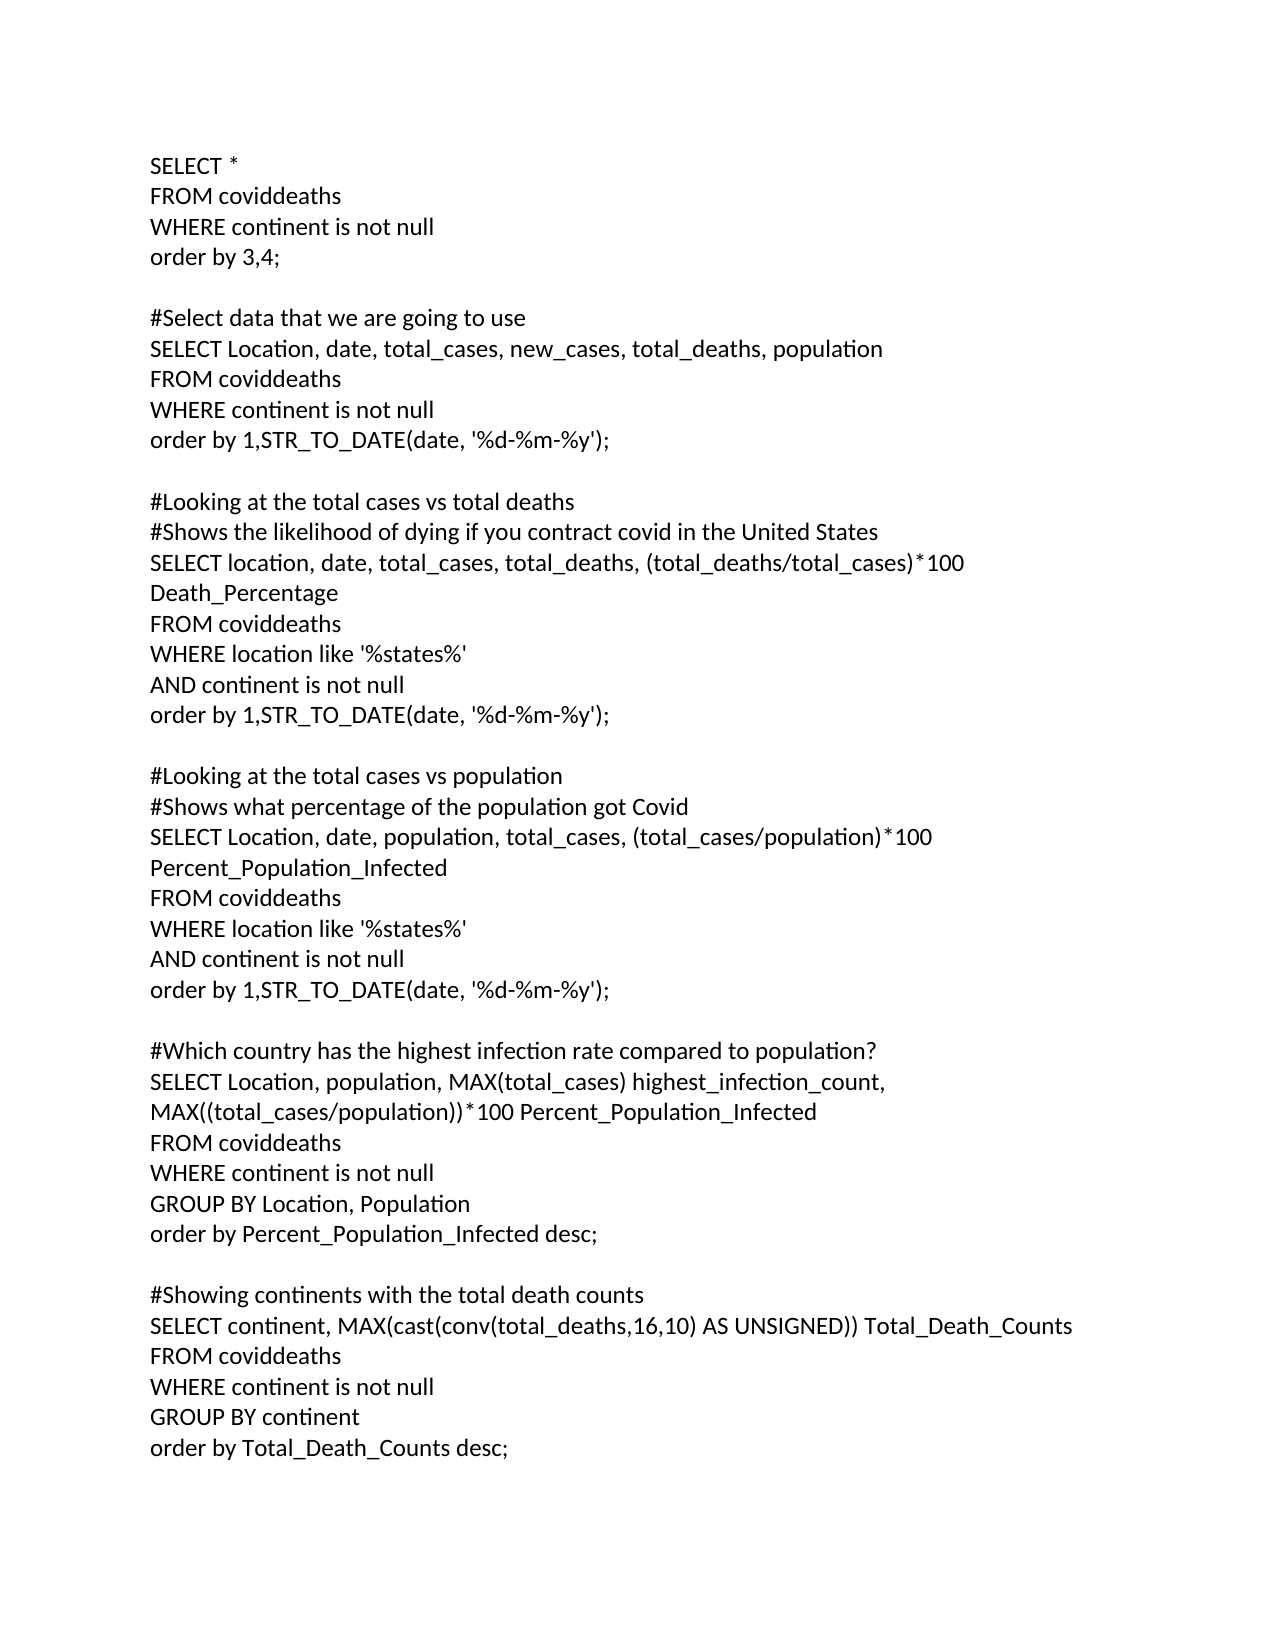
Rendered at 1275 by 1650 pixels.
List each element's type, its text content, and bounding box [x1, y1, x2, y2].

text SELECT Location, date, total_cases, new_cases, total_deaths, population [150, 333, 1125, 364]
text FROM coviddeaths [150, 181, 1125, 211]
text WHERE location like '%states%' [150, 913, 1125, 943]
text SELECT location, date, total_cases, total_deaths, (total_deaths/total_cases)*100 Death_Percentage [150, 547, 1125, 608]
text GROUP BY Location, Population [150, 1188, 1125, 1218]
text GROUP BY continent [150, 1401, 1125, 1432]
text order by Total_Death_Counts desc; [150, 1432, 1125, 1462]
text order by 1,STR_TO_DATE(date, '%d-%m-%y'); [150, 974, 1125, 1004]
text SELECT Location, date, population, total_cases, (total_cases/population)*100 Percent_Population_Infected [150, 821, 1125, 882]
text SELECT continent, MAX(cast(conv(total_deaths,16,10) AS UNSIGNED)) Total_Death_Counts [150, 1310, 1125, 1340]
text FROM coviddeaths [150, 608, 1125, 638]
text WHERE continent is not null [150, 1371, 1125, 1401]
text SELECT * [150, 150, 1125, 181]
text WHERE continent is not null [150, 1157, 1125, 1188]
text #Showing continents with the total death counts [150, 1279, 1125, 1310]
text WHERE continent is not null [150, 211, 1125, 242]
text FROM coviddeaths [150, 1127, 1125, 1157]
text WHERE continent is not null [150, 394, 1125, 425]
text order by 3,4; [150, 242, 1125, 272]
text #Looking at the total cases vs total deaths [150, 486, 1125, 516]
text order by 1,STR_TO_DATE(date, '%d-%m-%y'); [150, 699, 1125, 730]
text order by 1,STR_TO_DATE(date, '%d-%m-%y'); [150, 425, 1125, 455]
text order by Percent_Population_Infected desc; [150, 1218, 1125, 1249]
text #Shows the likelihood of dying if you contract covid in the United States [150, 516, 1125, 547]
text AND continent is not null [150, 669, 1125, 699]
text AND continent is not null [150, 943, 1125, 974]
text #Shows what percentage of the population got Covid [150, 791, 1125, 821]
text #Looking at the total cases vs population [150, 760, 1125, 791]
text #Select data that we are going to use [150, 303, 1125, 333]
text FROM coviddeaths [150, 364, 1125, 394]
text FROM coviddeaths [150, 1340, 1125, 1371]
text SELECT Location, population, MAX(total_cases) highest_infection_count, MAX((total_cases/population))*100 Percent_Population_Infected [150, 1066, 1125, 1127]
text #Which country has the highest infection rate compared to population? [150, 1035, 1125, 1066]
text FROM coviddeaths [150, 882, 1125, 913]
text WHERE location like '%states%' [150, 638, 1125, 669]
